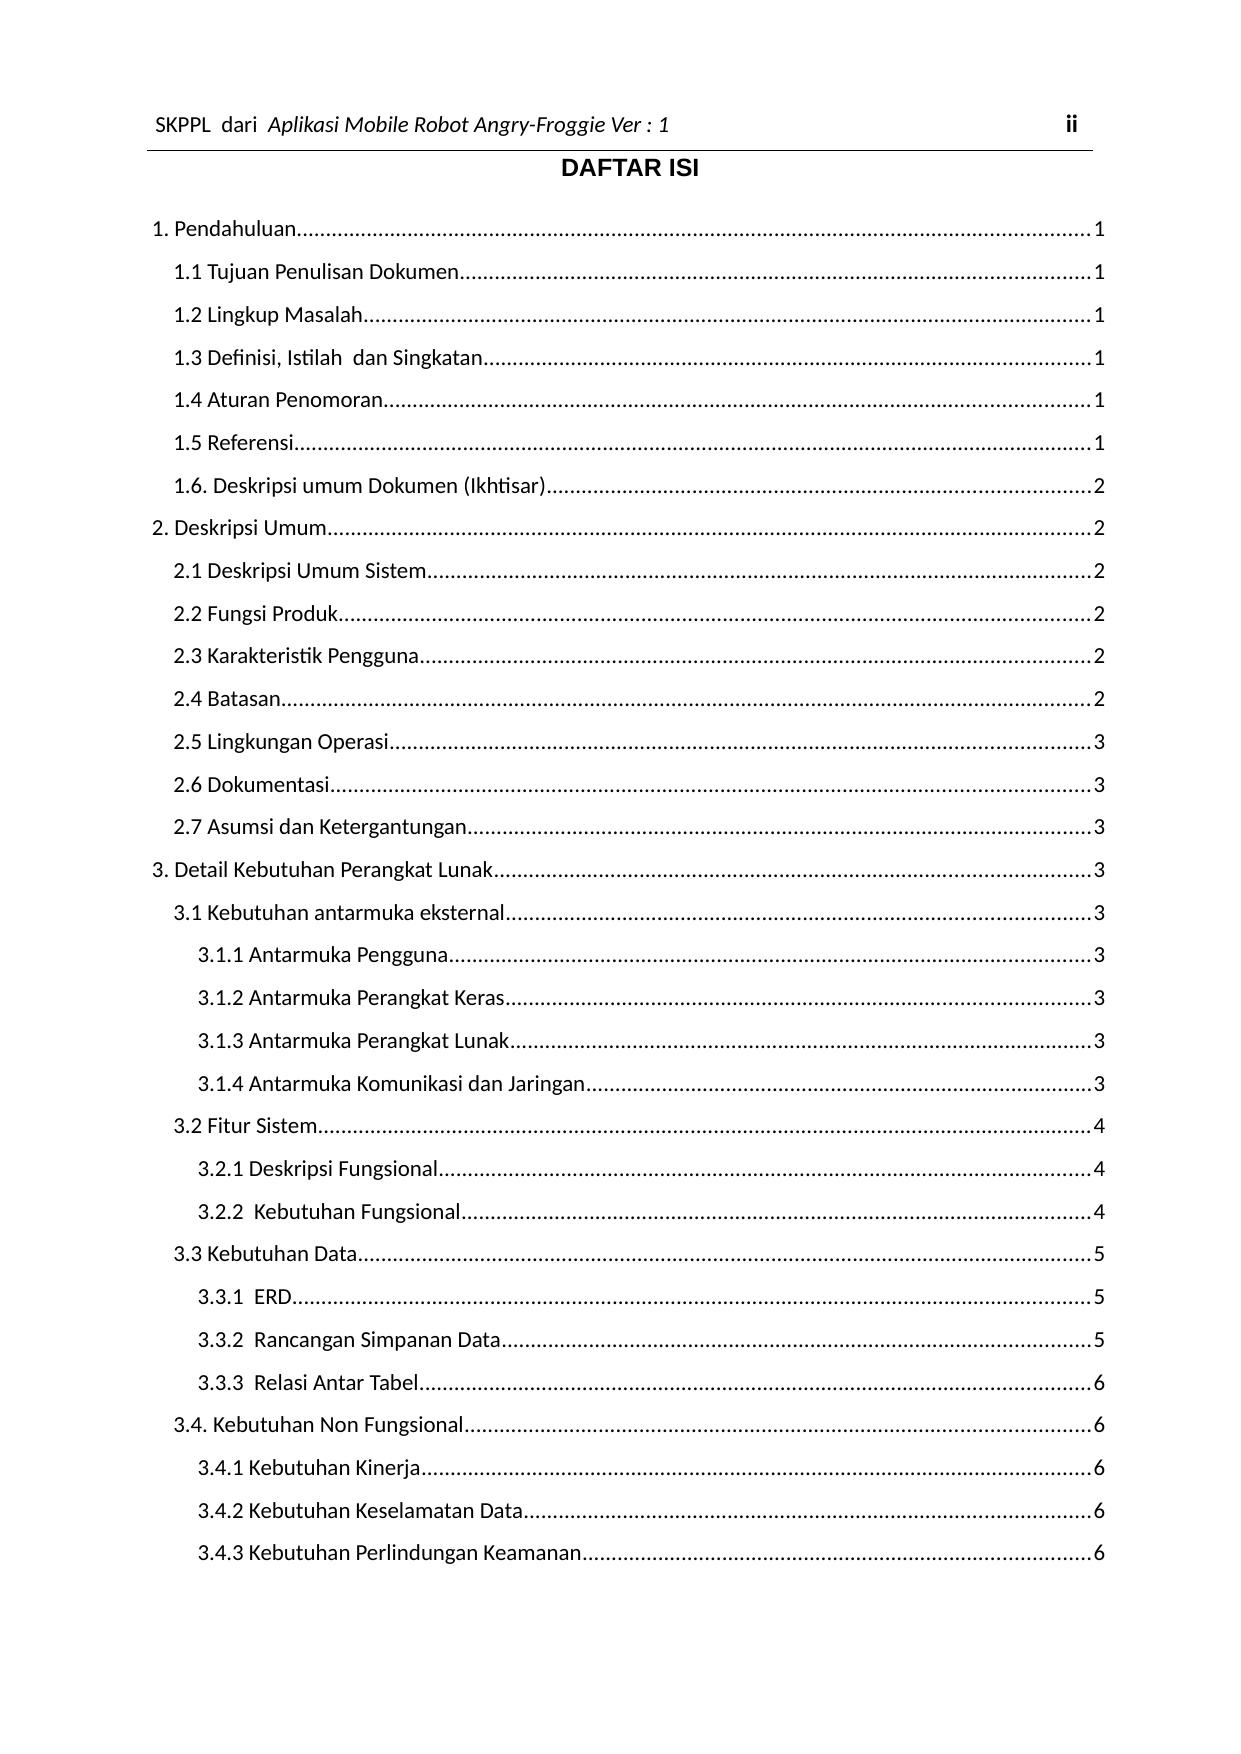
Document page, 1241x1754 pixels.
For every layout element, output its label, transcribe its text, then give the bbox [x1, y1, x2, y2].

text DAFTAR ISI [150, 141, 1110, 182]
